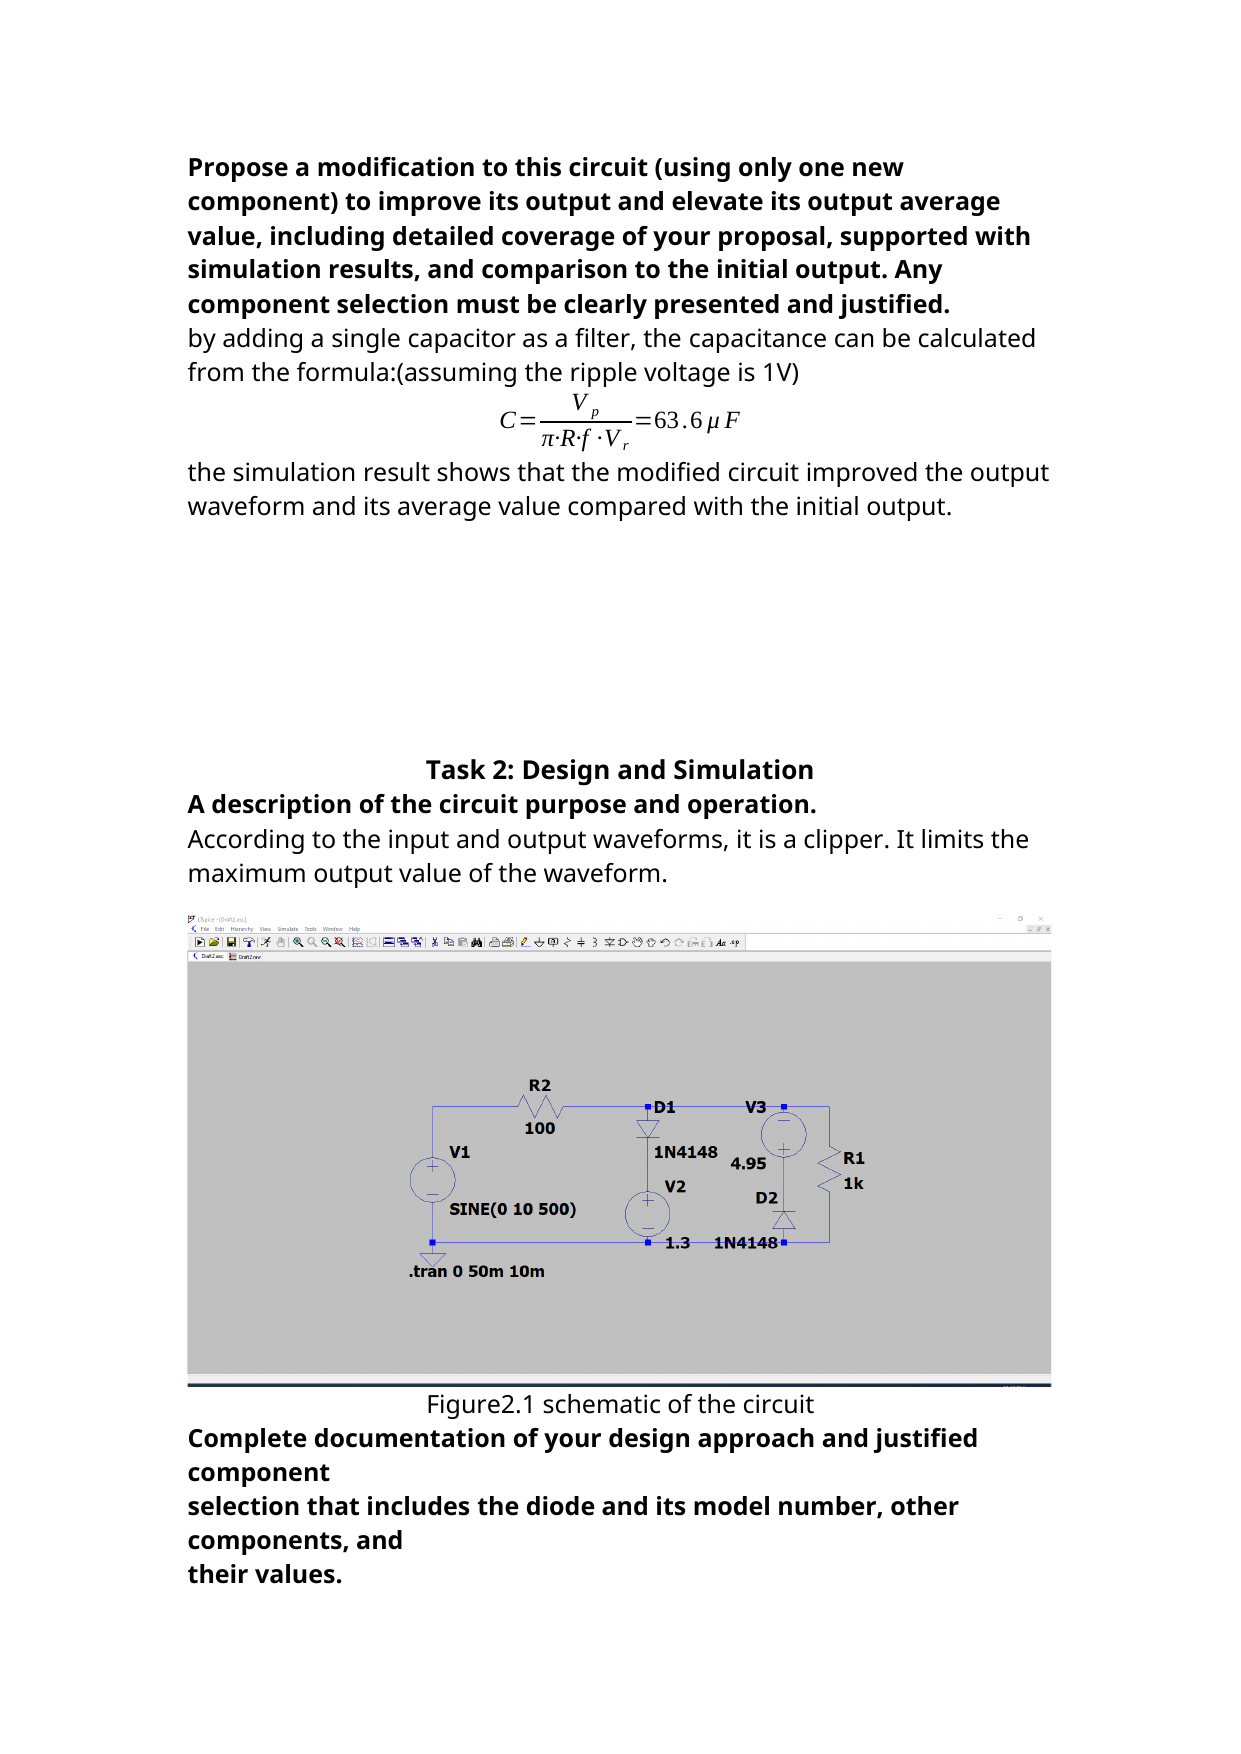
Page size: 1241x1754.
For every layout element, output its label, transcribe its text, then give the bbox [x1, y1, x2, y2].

text Task 2: Design and Simulation [187, 752, 1053, 787]
text Propose a modification to this circuit (using only one new component) to improve its output and elevate its output average value, including detailed coverage of your proposal, supported with simulation results, and comparison to the initial output. Any component selection must be clearly presented and justified. [187, 150, 1053, 320]
text A description of the circuit purpose and operation. [187, 787, 1053, 821]
text Figure2.1 schematic of the circuit [187, 1386, 1053, 1420]
text Complete documentation of your design approach and justified component [187, 1420, 1053, 1488]
text selection that includes the diode and its model number, other components, and [187, 1488, 1053, 1557]
text by adding a single capacitor as a filter, the capacitance can be calculated from the formula:(assuming the ripple voltage is 1V) [187, 320, 1053, 388]
text the simulation result shows that the modified circuit improved the output waveform and its average value compared with the initial output. [187, 455, 1053, 523]
text According to the input and output waveforms, it is a clipper. It limits the maximum output value of the waveform. [187, 821, 1053, 889]
text their values. [187, 1557, 1053, 1591]
picture [187, 914, 1052, 1387]
